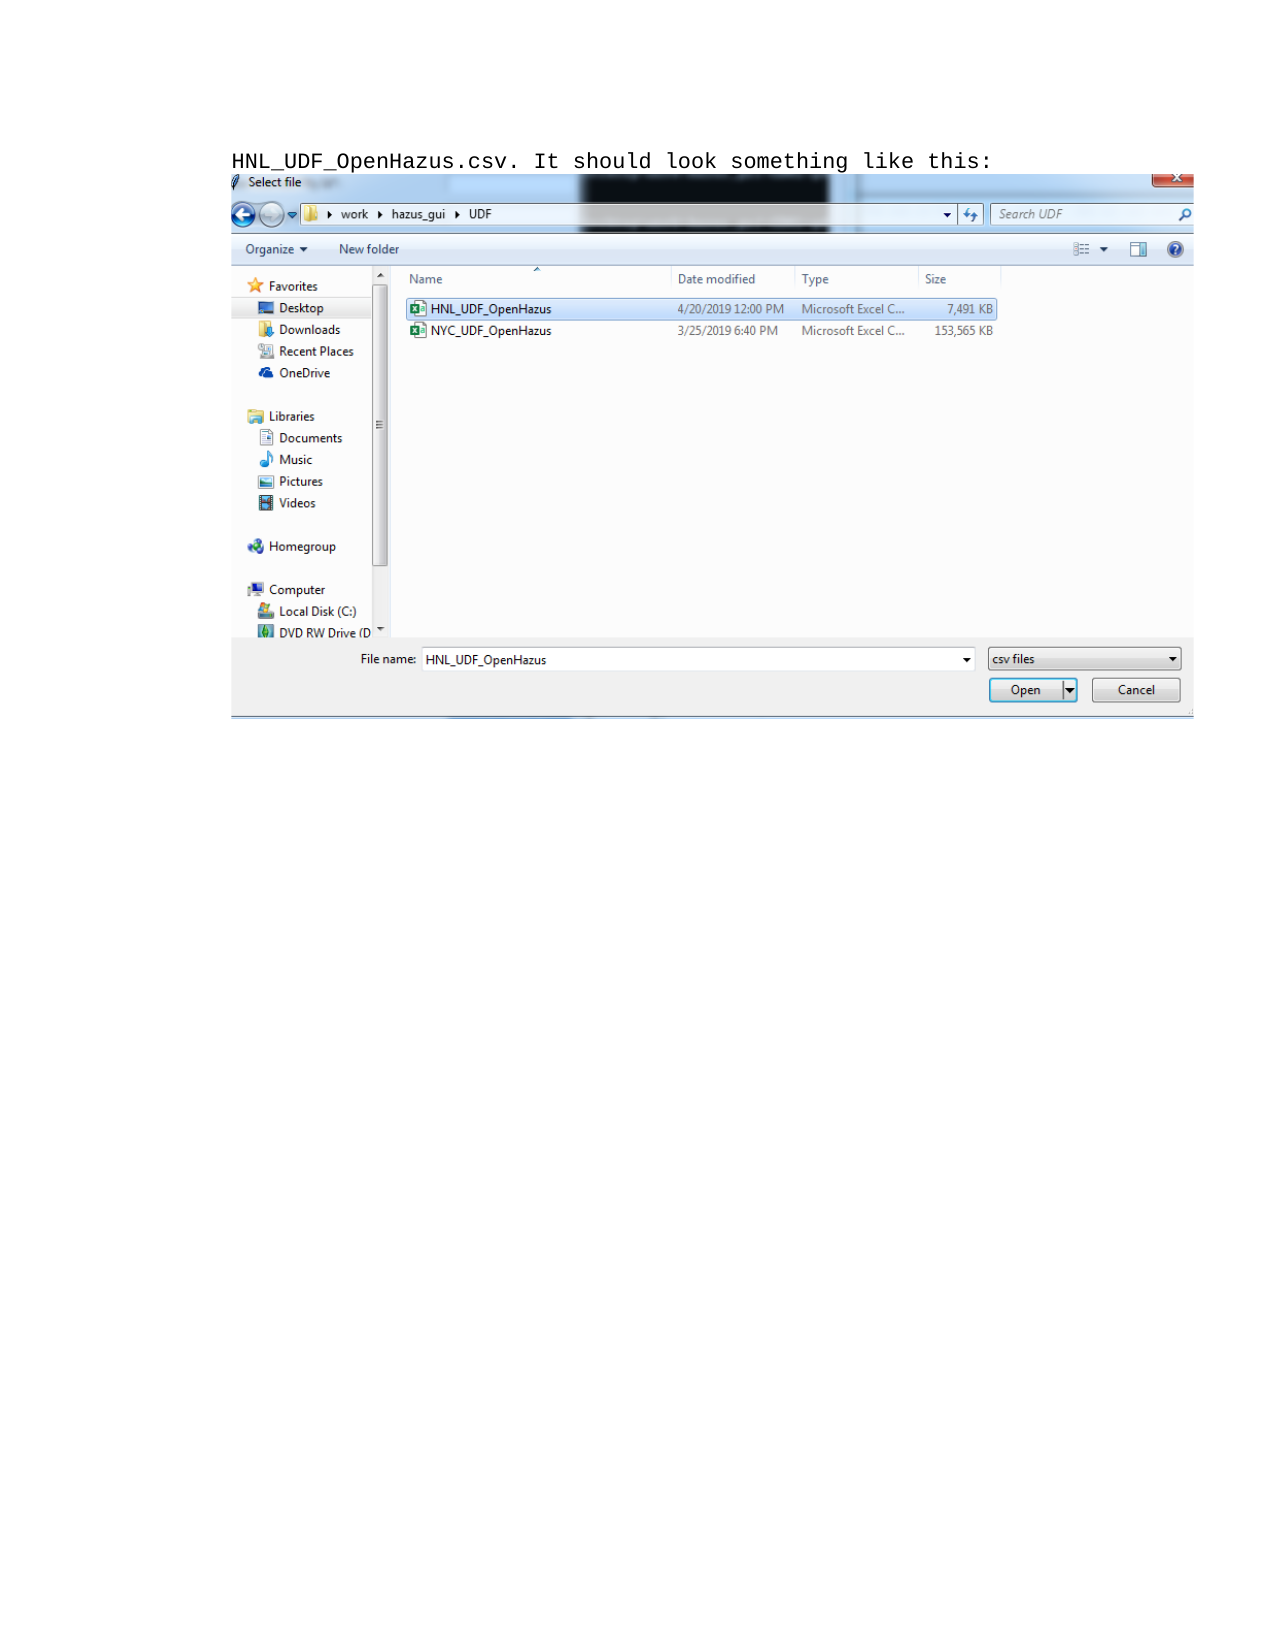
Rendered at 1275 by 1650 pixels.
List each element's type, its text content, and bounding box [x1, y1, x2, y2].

picture [231, 174, 1194, 719]
